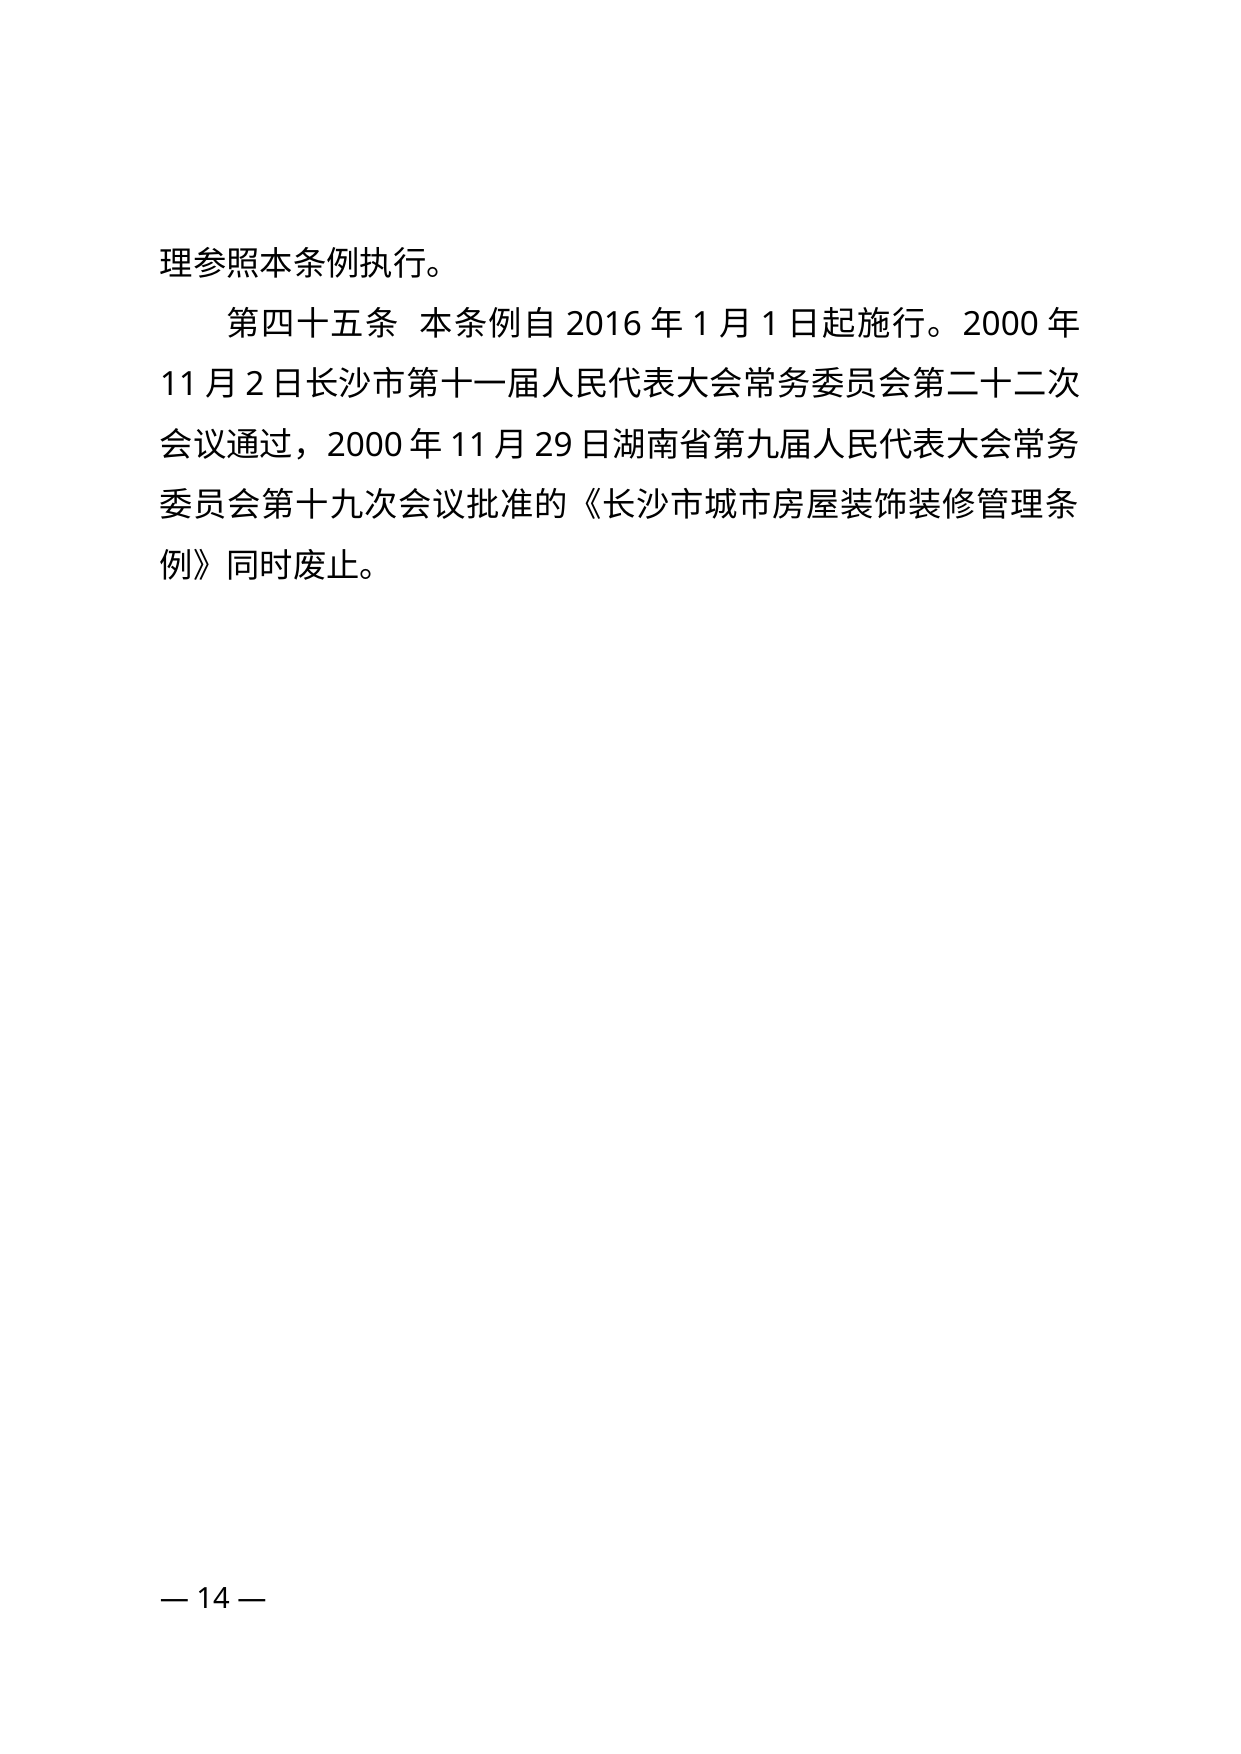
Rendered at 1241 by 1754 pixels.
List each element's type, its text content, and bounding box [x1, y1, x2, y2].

text 第四十五条 本条例自2016年1月1日起施行。2000年11月2日长沙市第十一届人民代表大会常务委员会第二十二次会议通过，2000年11月29日湖南省第九届人民代表大会常务委员会第十九次会议批准的《长沙市城市房屋装饰装修管理条例》同时废止。 [159, 285, 1081, 587]
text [159, 224, 1081, 285]
